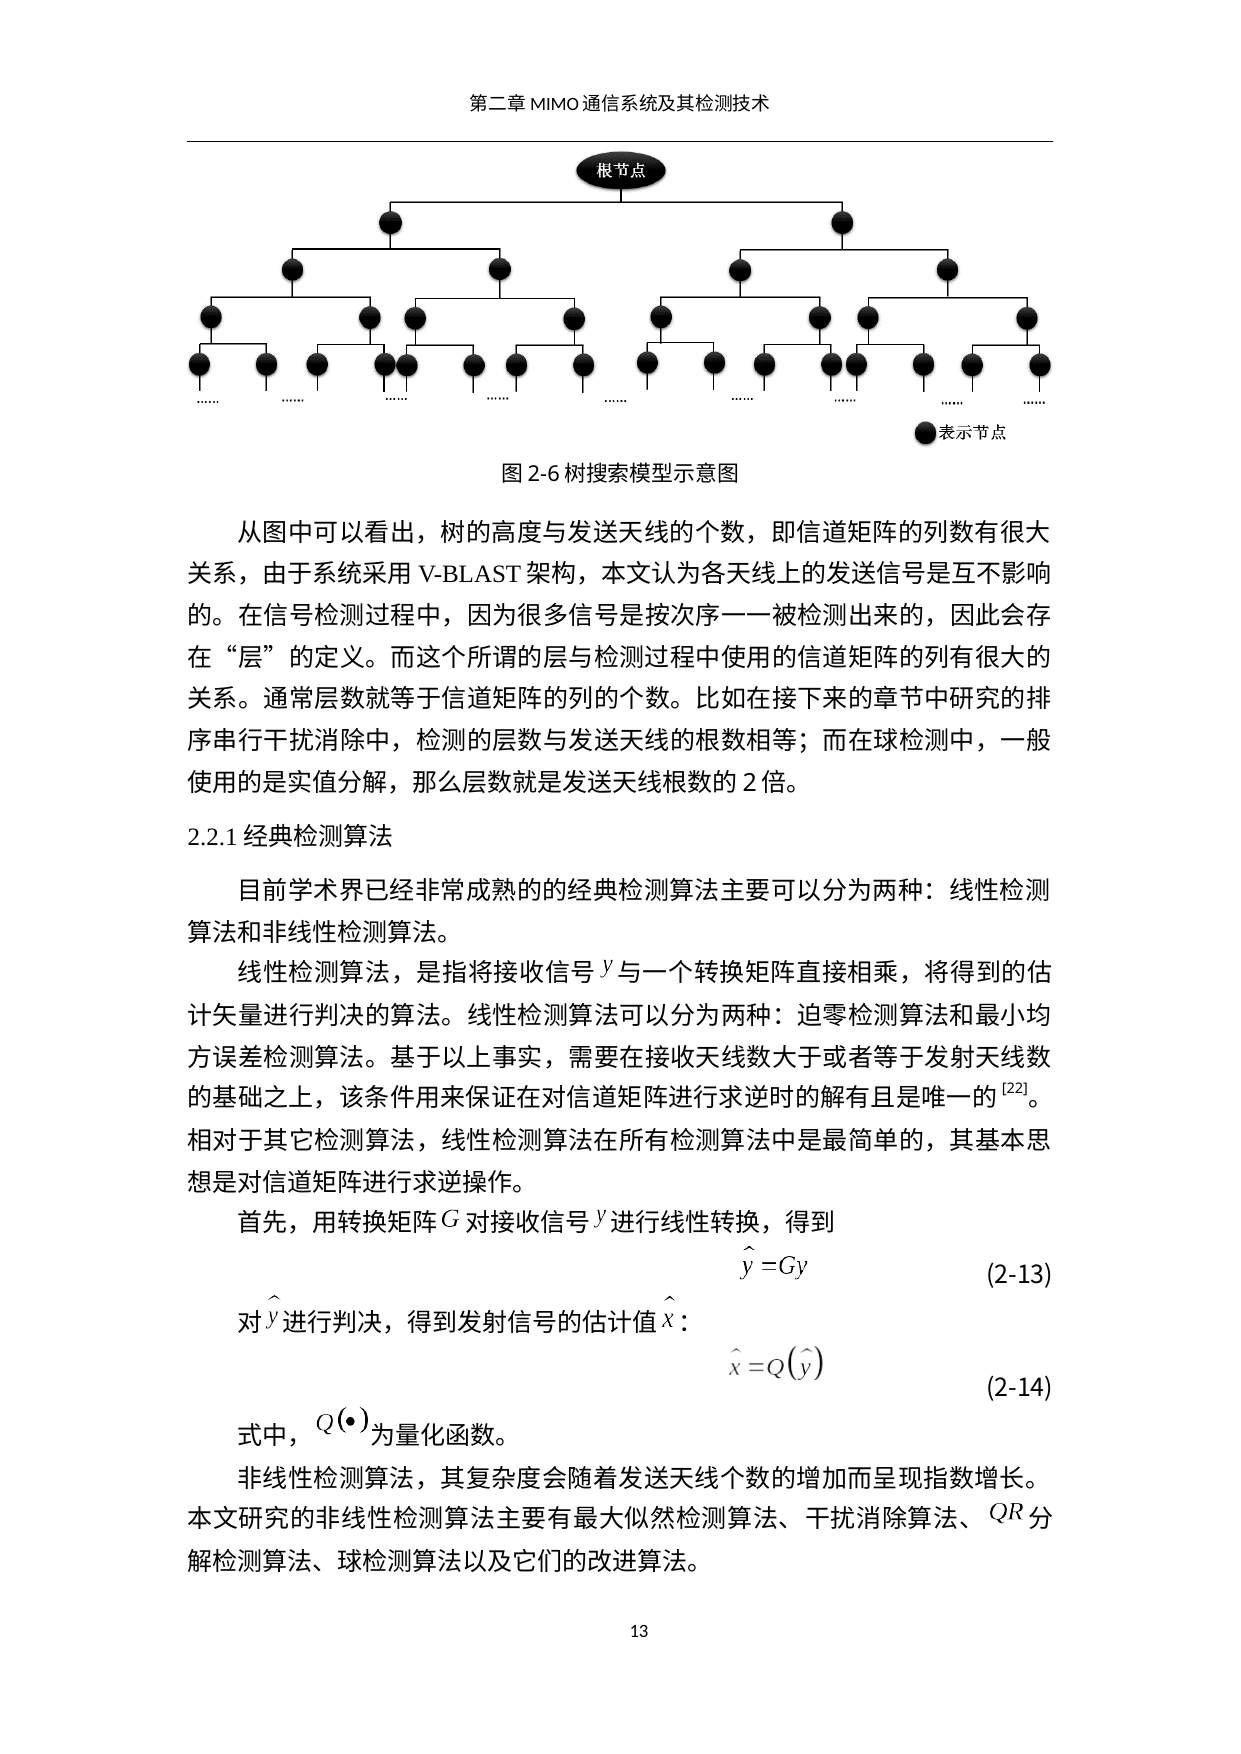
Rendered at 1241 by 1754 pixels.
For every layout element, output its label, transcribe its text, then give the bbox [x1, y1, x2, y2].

picture [187, 150, 1053, 448]
text (2-13) [187, 1241, 1053, 1291]
text 线性检测算法，是指将接收信号与一个转换矩阵直接相乘，将得到的估计矢量进行判决的算法。线性检测算法可以分为两种：迫零检测算法和最小均方误差检测算法。基于以上事实，需要在接收天线数大于或者等于发射天线数的基础之上，该条件用来保证在对信道矩阵进行求逆时的解有且是唯一的 [22]。相对于其它检测算法，线性检测算法在所有检测算法中是最简单的，其基本思想是对信道矩阵进行求逆操作。 [187, 949, 1053, 1199]
text 非线性检测算法，其复杂度会随着发送天线个数的增加而呈现指数增长。本文研究的非线性检测算法主要有最大似然检测算法、干扰消除算法、分解检测算法、球检测算法以及它们的改进算法。 [187, 1454, 1053, 1579]
text 目前学术界已经非常成熟的的经典检测算法主要可以分为两种：线性检测算法和非线性检测算法。 [187, 866, 1053, 949]
text 从图中可以看出，树的高度与发送天线的个数，即信道矩阵的列数有很大关系，由于系统采用V-BLAST架构，本文认为各天线上的发送信号是互不影响的。在信号检测过程中，因为很多信号是按次序一一被检测出来的，因此会存在“层”的定义。而这个所谓的层与检测过程中使用的信道矩阵的列有很大的关系。通常层数就等于信道矩阵的列的个数。比如在接下来的章节中研究的排序串行干扰消除中，检测的层数与发送天线的根数相等；而在球检测中，一般使用的是实值分解，那么层数就是发送天线根数的2倍。 [187, 508, 1053, 799]
text 式中，为量化函数。 [187, 1412, 1053, 1454]
text 图2-6树搜索模型示意图 [187, 448, 1053, 487]
text (2-14) [187, 1341, 1053, 1403]
text 对进行判决，得到发射信号的估计值： [187, 1300, 1053, 1341]
subtitle 2.2.1 经典检测算法 [187, 812, 1053, 854]
text 首先，用转换矩阵对接收信号进行线性转换，得到 [187, 1199, 1053, 1241]
